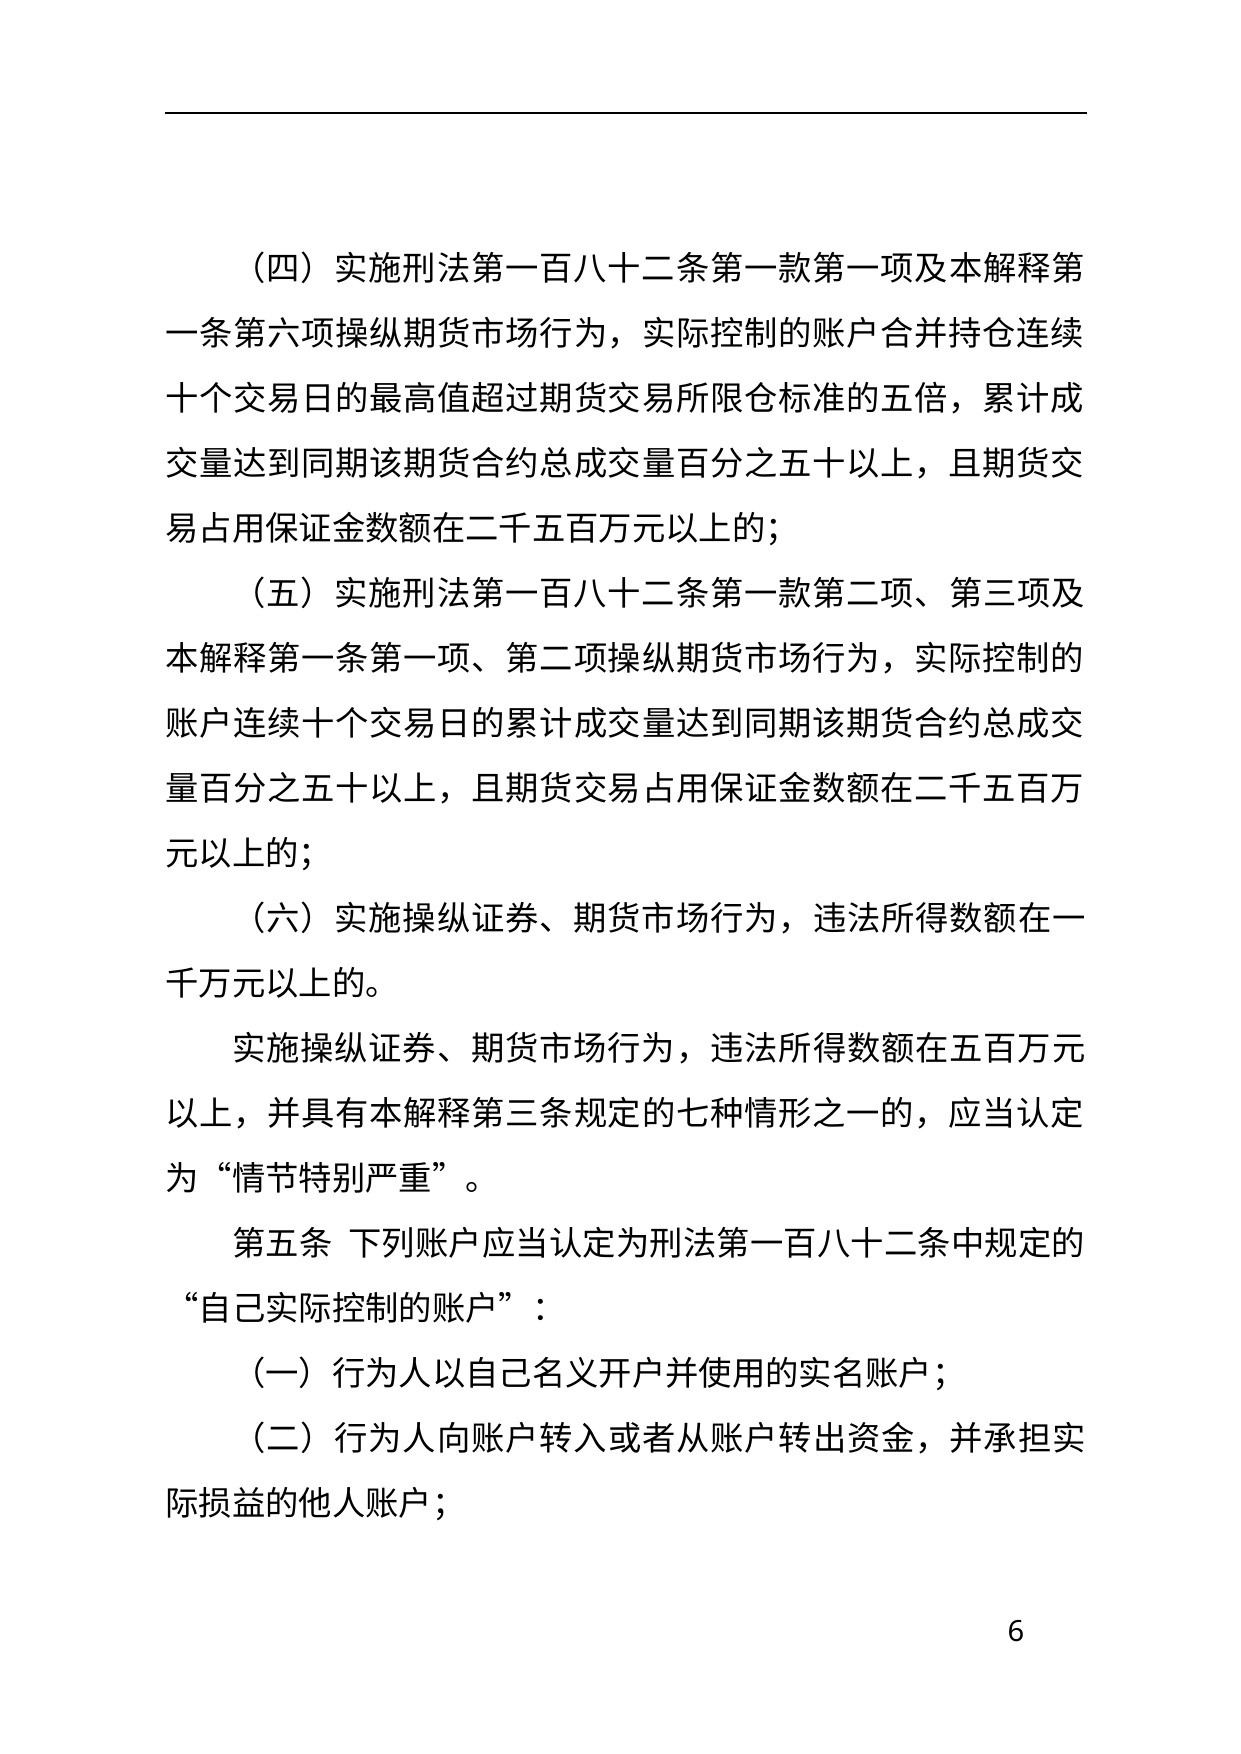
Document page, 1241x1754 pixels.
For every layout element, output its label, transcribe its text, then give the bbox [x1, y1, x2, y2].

text （四）实施刑法第一百八十二条第一款第一项及本解释第一条第六项操纵期货市场行为，实际控制的账户合并持仓连续十个交易日的最高值超过期货交易所限仓标准的五倍，累计成交量达到同期该期货合约总成交量百分之五十以上，且期货交易占用保证金数额在二千五百万元以上的； [165, 233, 1087, 558]
text 实施操纵证券、期货市场行为，违法所得数额在五百万元以上，并具有本解释第三条规定的七种情形之一的，应当认定为“情节特别严重”。 [165, 1013, 1087, 1208]
text （一）行为人以自己名义开户并使用的实名账户； [165, 1338, 1087, 1403]
text （六）实施操纵证券、期货市场行为，违法所得数额在一千万元以上的。 [165, 883, 1087, 1013]
text （二）行为人向账户转入或者从账户转出资金，并承担实际损益的他人账户； [165, 1403, 1087, 1533]
text 第五条 下列账户应当认定为刑法第一百八十二条中规定的“自己实际控制的账户”： [165, 1208, 1087, 1338]
text （五）实施刑法第一百八十二条第一款第二项、第三项及本解释第一条第一项、第二项操纵期货市场行为，实际控制的账户连续十个交易日的累计成交量达到同期该期货合约总成交量百分之五十以上，且期货交易占用保证金数额在二千五百万元以上的； [165, 558, 1087, 883]
